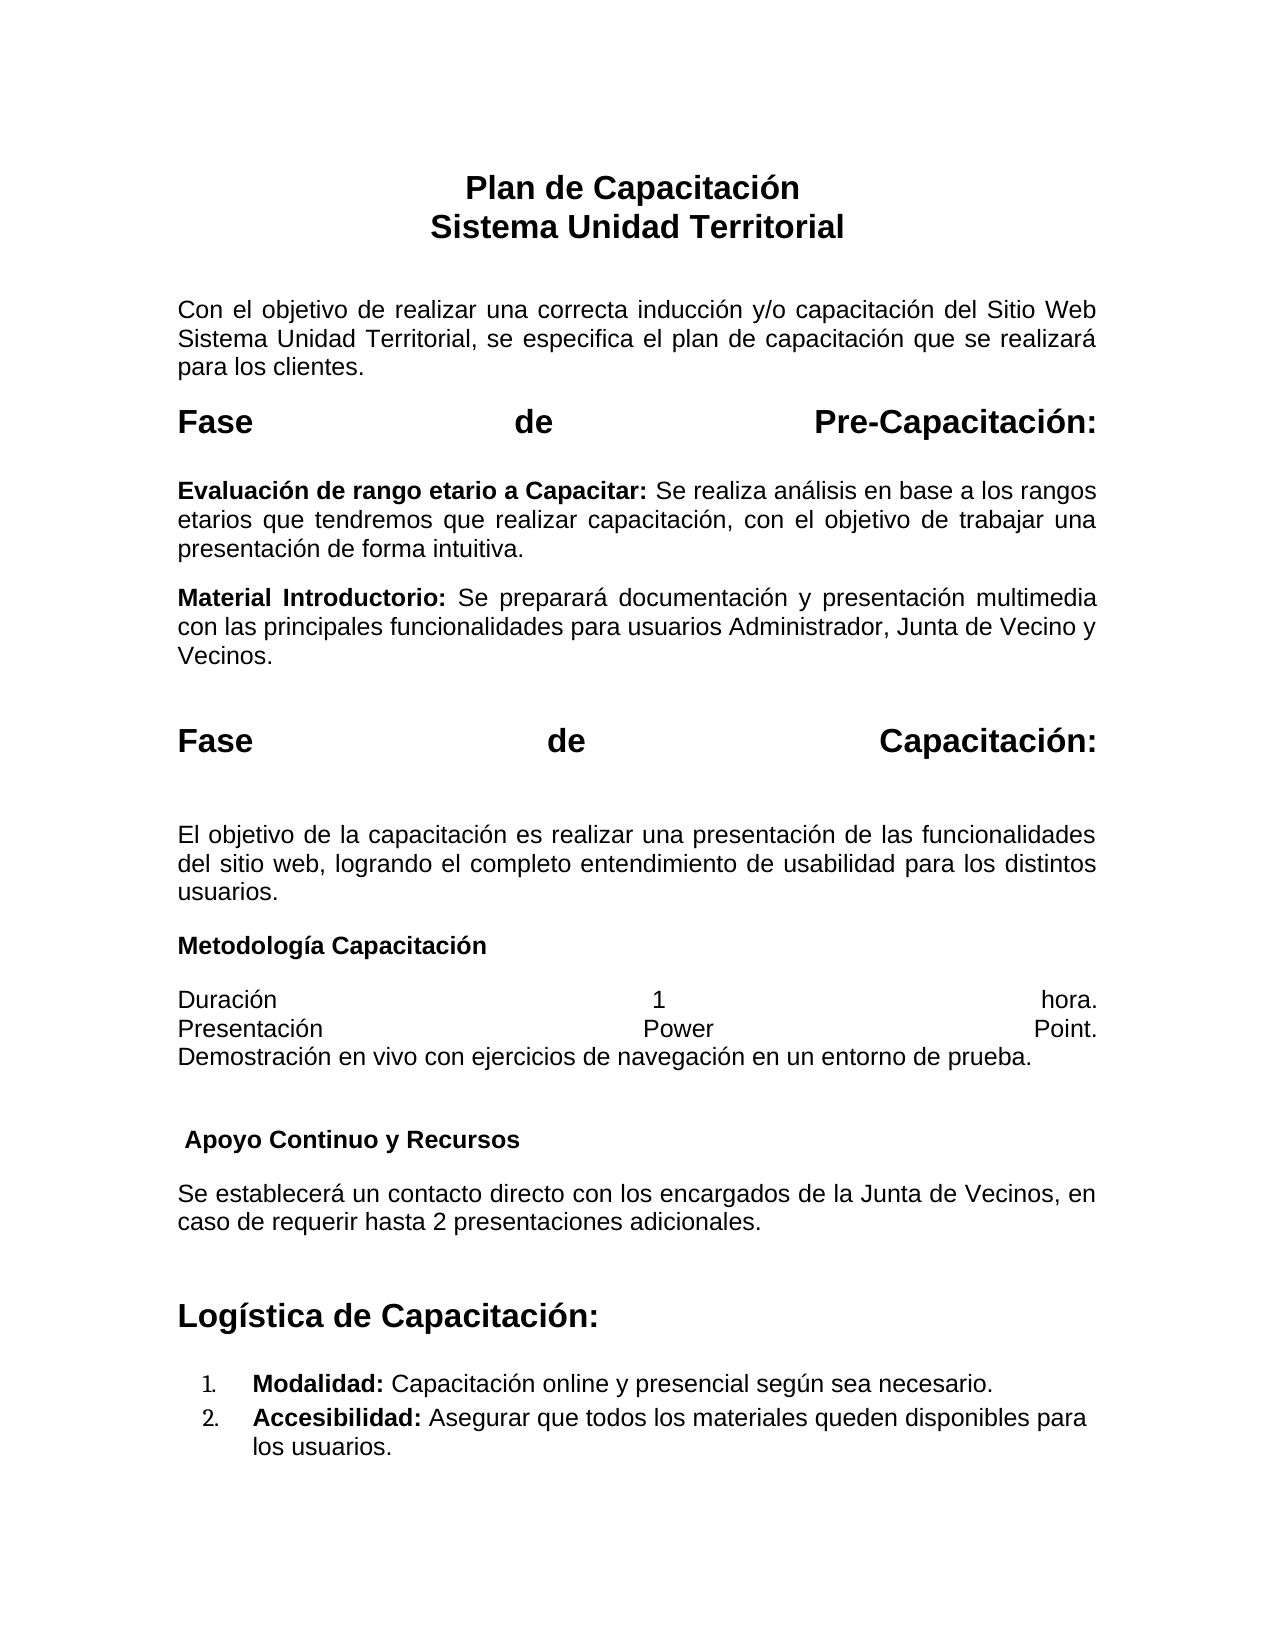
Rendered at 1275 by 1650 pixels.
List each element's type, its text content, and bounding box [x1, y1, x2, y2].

text Metodología Capacitación [177, 931, 1098, 960]
list Modalidad: Capacitación online y presencial según sea necesario. [202, 1369, 1098, 1399]
text Con el objetivo de realizar una correcta inducción y/o capacitación del Sitio Web Sistema Unidad Territorial, se especifica el plan de capacitación que se realizará para los clientes. [177, 295, 1098, 381]
subtitle Fase de Capacitación: [177, 721, 1098, 795]
text Evaluación de rango etario a Capacitar: Se realiza análisis en base a los rangos etarios que tendremos que realizar capacitación, con el objetivo de trabajar una presentación de forma intuitiva. [177, 476, 1098, 562]
subtitle Plan de Capacitación Sistema Unidad Territorial [177, 168, 1098, 245]
text Se establecerá un contacto directo con los encargados de la Junta de Vecinos, en caso de requerir hasta 2 presentaciones adicionales. [177, 1178, 1098, 1237]
text Duración 1 hora. Presentación Power Point. Demostración en vivo con ejercicios de navegación en un entorno de prueba. [177, 985, 1098, 1071]
subtitle Logística de Capacitación: [177, 1297, 1098, 1366]
text El objetivo de la capacitación es realizar una presentación de las funcionalidades del sitio web, logrando el completo entendimiento de usabilidad para los distintos usuarios. [177, 820, 1098, 906]
list Accesibilidad: Asegurar que todos los materiales queden disponibles para los usuarios. [202, 1403, 1098, 1461]
text Apoyo Continuo y Recursos [177, 1096, 1098, 1153]
text Material Introductorio: Se preparará documentación y presentación multimedia con las principales funcionalidades para usuarios Administrador, Junta de Vecino y Vecinos. [177, 583, 1098, 669]
subtitle Fase de Pre-Capacitación: [177, 402, 1098, 476]
